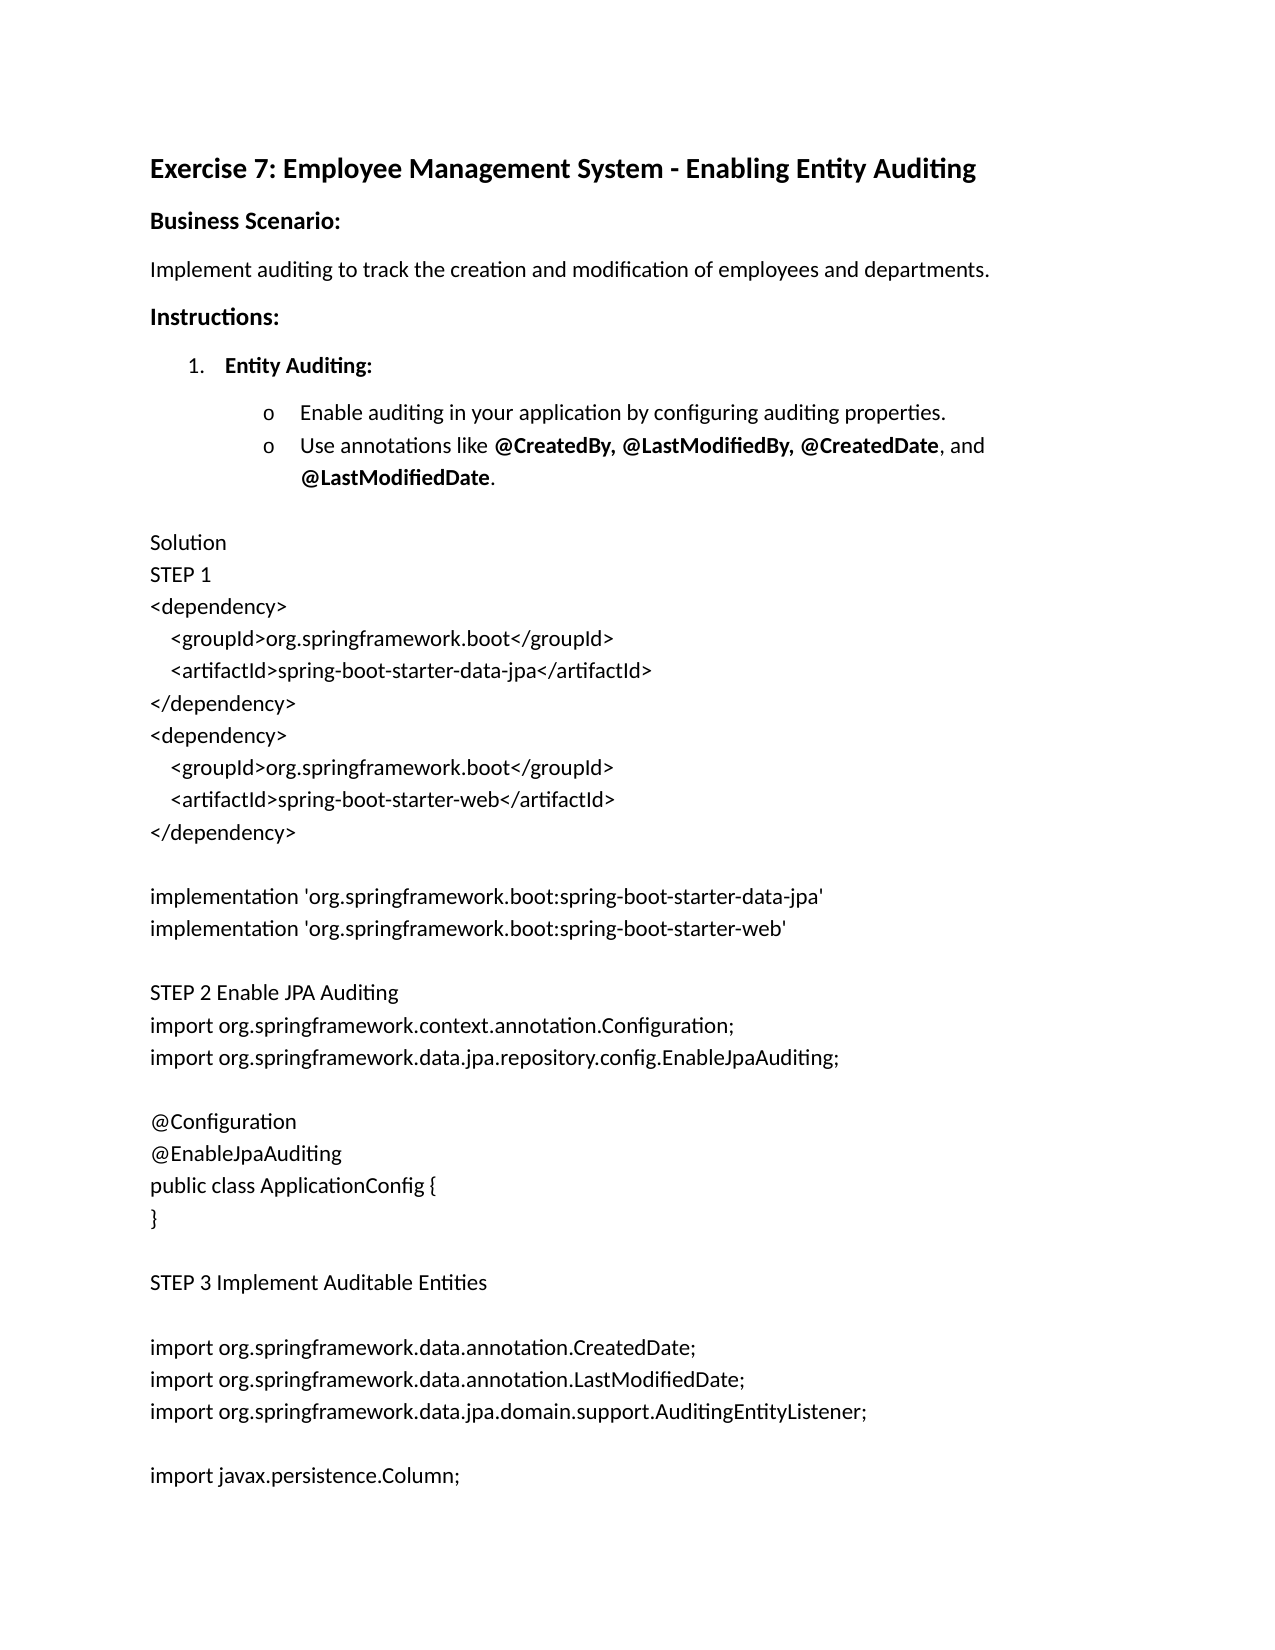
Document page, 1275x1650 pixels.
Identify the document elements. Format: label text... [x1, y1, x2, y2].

text import org.springframework.data.annotation.CreatedDate; [150, 1333, 1125, 1361]
text Solution [150, 528, 1125, 556]
text import org.springframework.data.jpa.domain.support.AuditingEntityListener; [150, 1397, 1125, 1425]
text Exercise 7: Employee Management System - Enabling Entity Auditing [150, 150, 1125, 186]
text Implement auditing to track the creation and modification of employees and departments. [150, 255, 1125, 283]
list Entity Auditing: [187, 351, 1125, 379]
text import org.springframework.data.jpa.repository.config.EnableJpaAuditing; [150, 1043, 1125, 1071]
text @EnableJpaAuditing [150, 1139, 1125, 1167]
text import org.springframework.data.annotation.LastModifiedDate; [150, 1365, 1125, 1393]
text </dependency> [150, 818, 1125, 846]
text implementation 'org.springframework.boot:spring-boot-starter-data-jpa' [150, 882, 1125, 910]
text public class ApplicationConfig { [150, 1172, 1125, 1200]
text <groupId>org.springframework.boot</groupId> [150, 624, 1125, 652]
text Instructions: [150, 302, 1125, 332]
text </dependency> [150, 689, 1125, 717]
text Business Scenario: [150, 205, 1125, 236]
text STEP 3 Implement Auditable Entities [150, 1268, 1125, 1296]
text } [150, 1204, 1125, 1232]
text import org.springframework.context.annotation.Configuration; [150, 1011, 1125, 1039]
text <dependency> [150, 721, 1125, 749]
text @Configuration [150, 1107, 1125, 1135]
list Use annotations like @CreatedBy, @LastModifiedBy, @CreatedDate, and @LastModifiedDate. [262, 431, 1125, 492]
text STEP 2 Enable JPA Auditing [150, 978, 1125, 1007]
text import javax.persistence.Column; [150, 1461, 1125, 1489]
text <artifactId>spring-boot-starter-data-jpa</artifactId> [150, 657, 1125, 685]
list Enable auditing in your application by configuring auditing properties. [262, 398, 1125, 427]
text STEP 1 [150, 560, 1125, 588]
text implementation 'org.springframework.boot:spring-boot-starter-web' [150, 914, 1125, 942]
text <groupId>org.springframework.boot</groupId> [150, 753, 1125, 781]
text <dependency> [150, 592, 1125, 620]
text <artifactId>spring-boot-starter-web</artifactId> [150, 785, 1125, 813]
